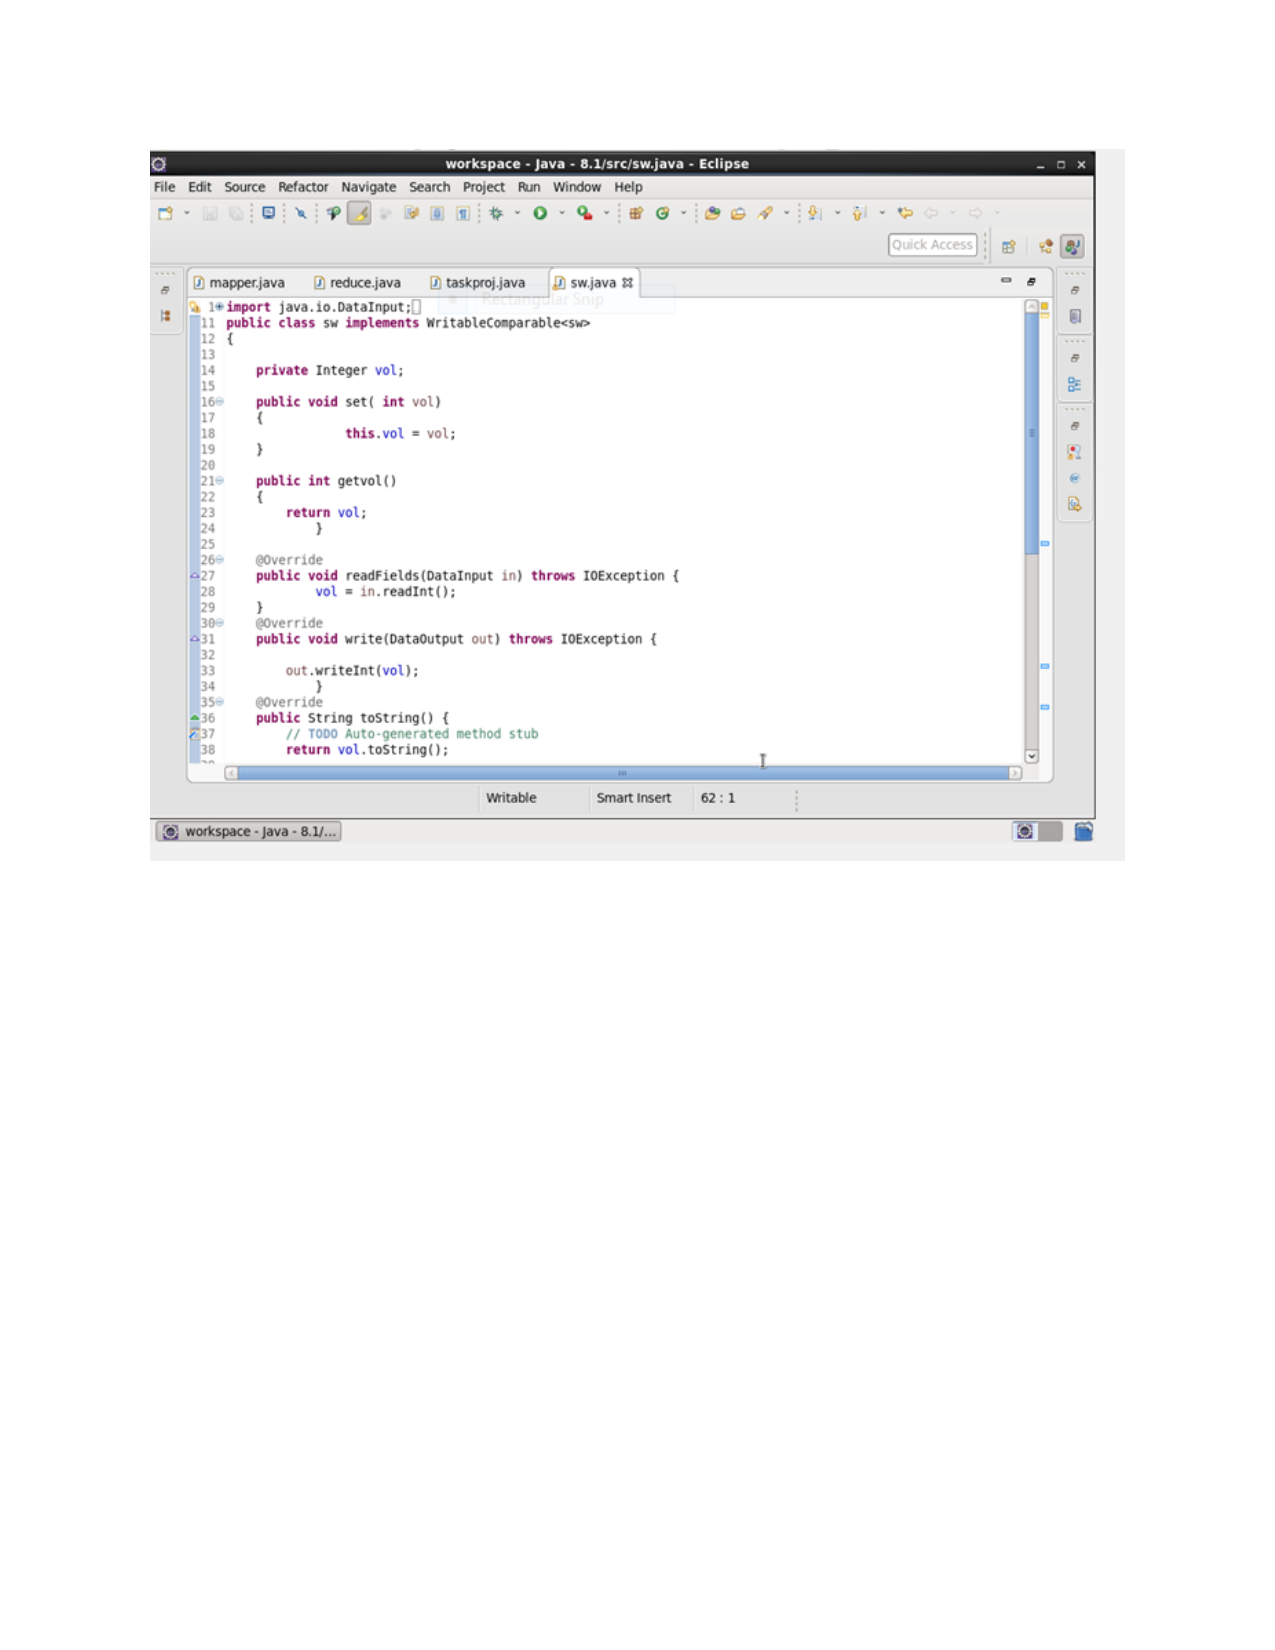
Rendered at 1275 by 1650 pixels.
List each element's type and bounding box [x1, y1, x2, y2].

picture [150, 149, 1125, 861]
